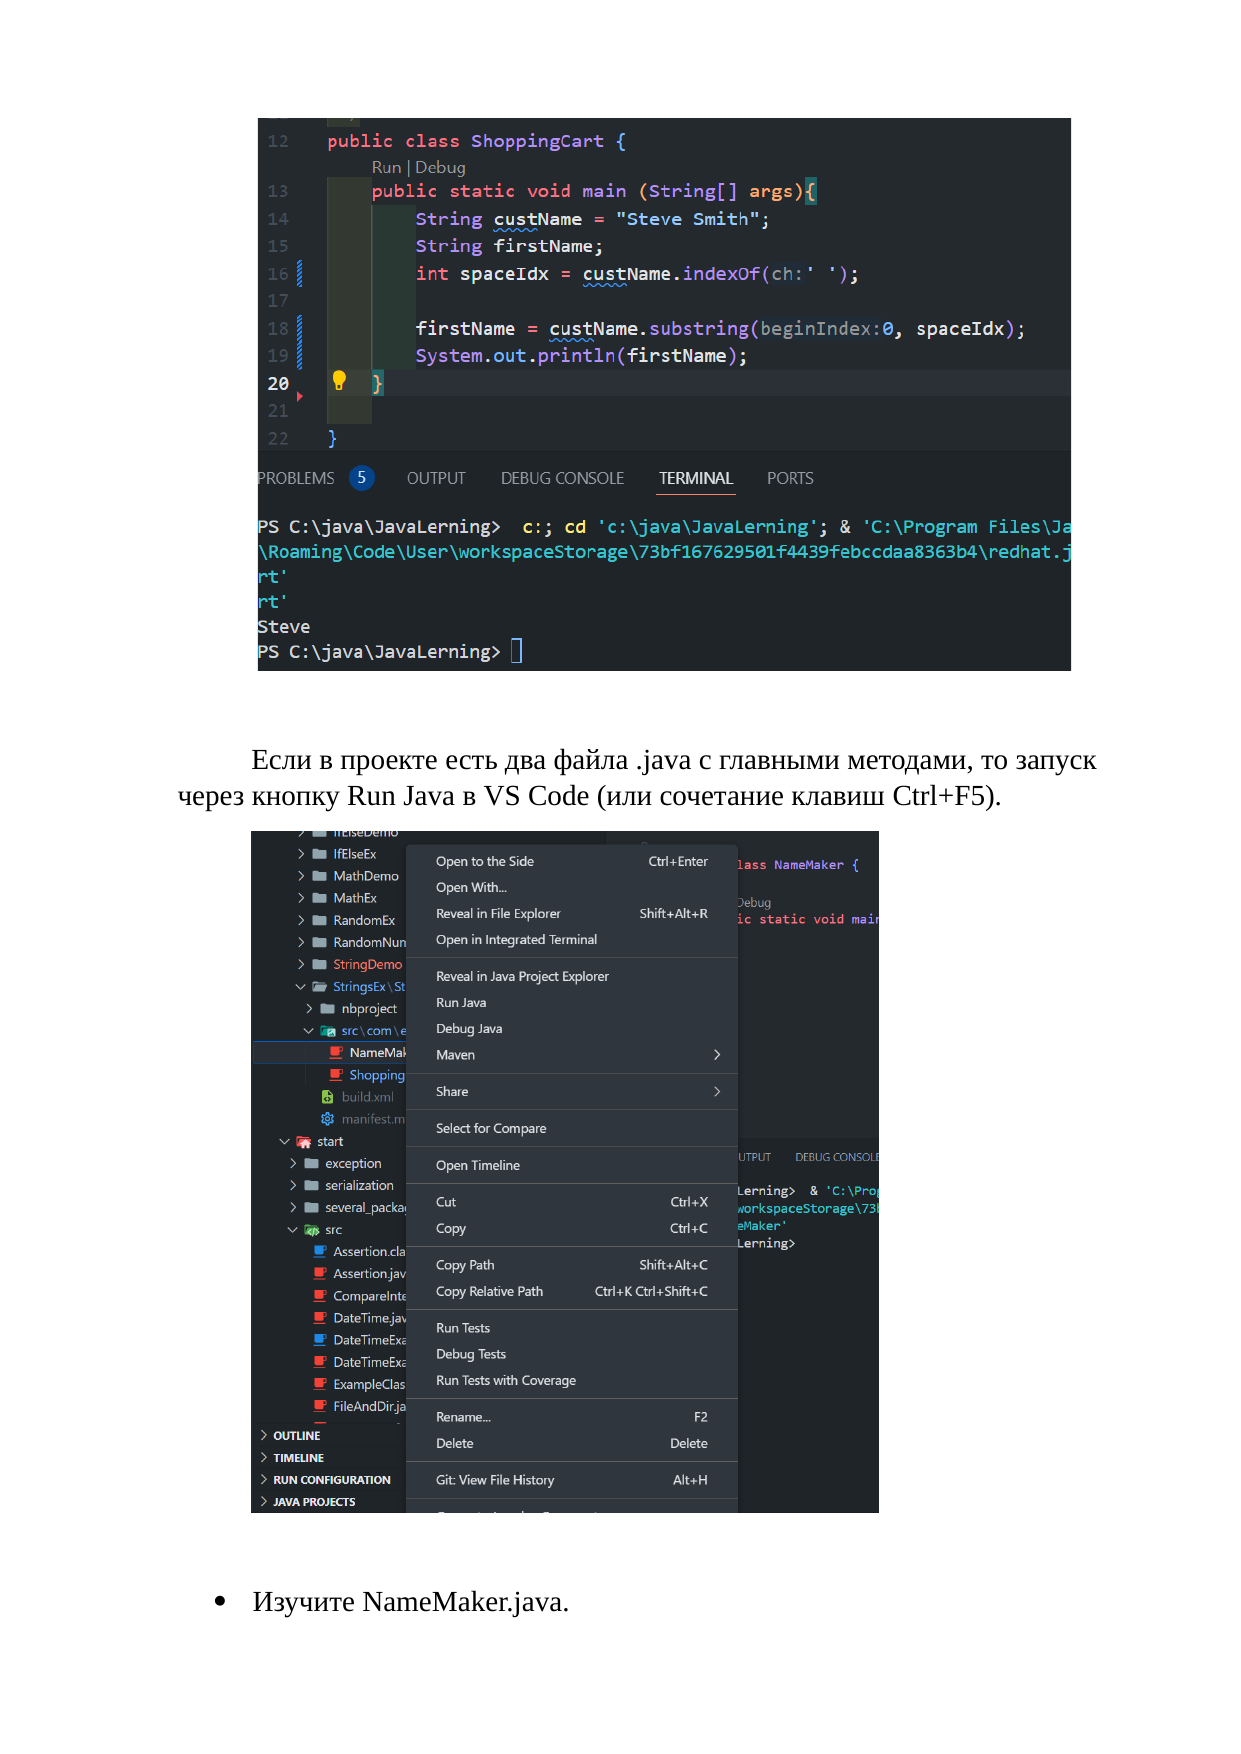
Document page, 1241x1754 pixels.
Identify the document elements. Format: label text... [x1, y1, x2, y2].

picture [251, 831, 879, 1513]
list Изучите NameMaker.java. [215, 1584, 1152, 1618]
picture [257, 118, 1072, 671]
text Если в проекте есть два файла .java с главными методами, то запуск через кнопку Run Java в VS Code (или сочетание клавиш Ctrl+F5). [177, 742, 1152, 812]
